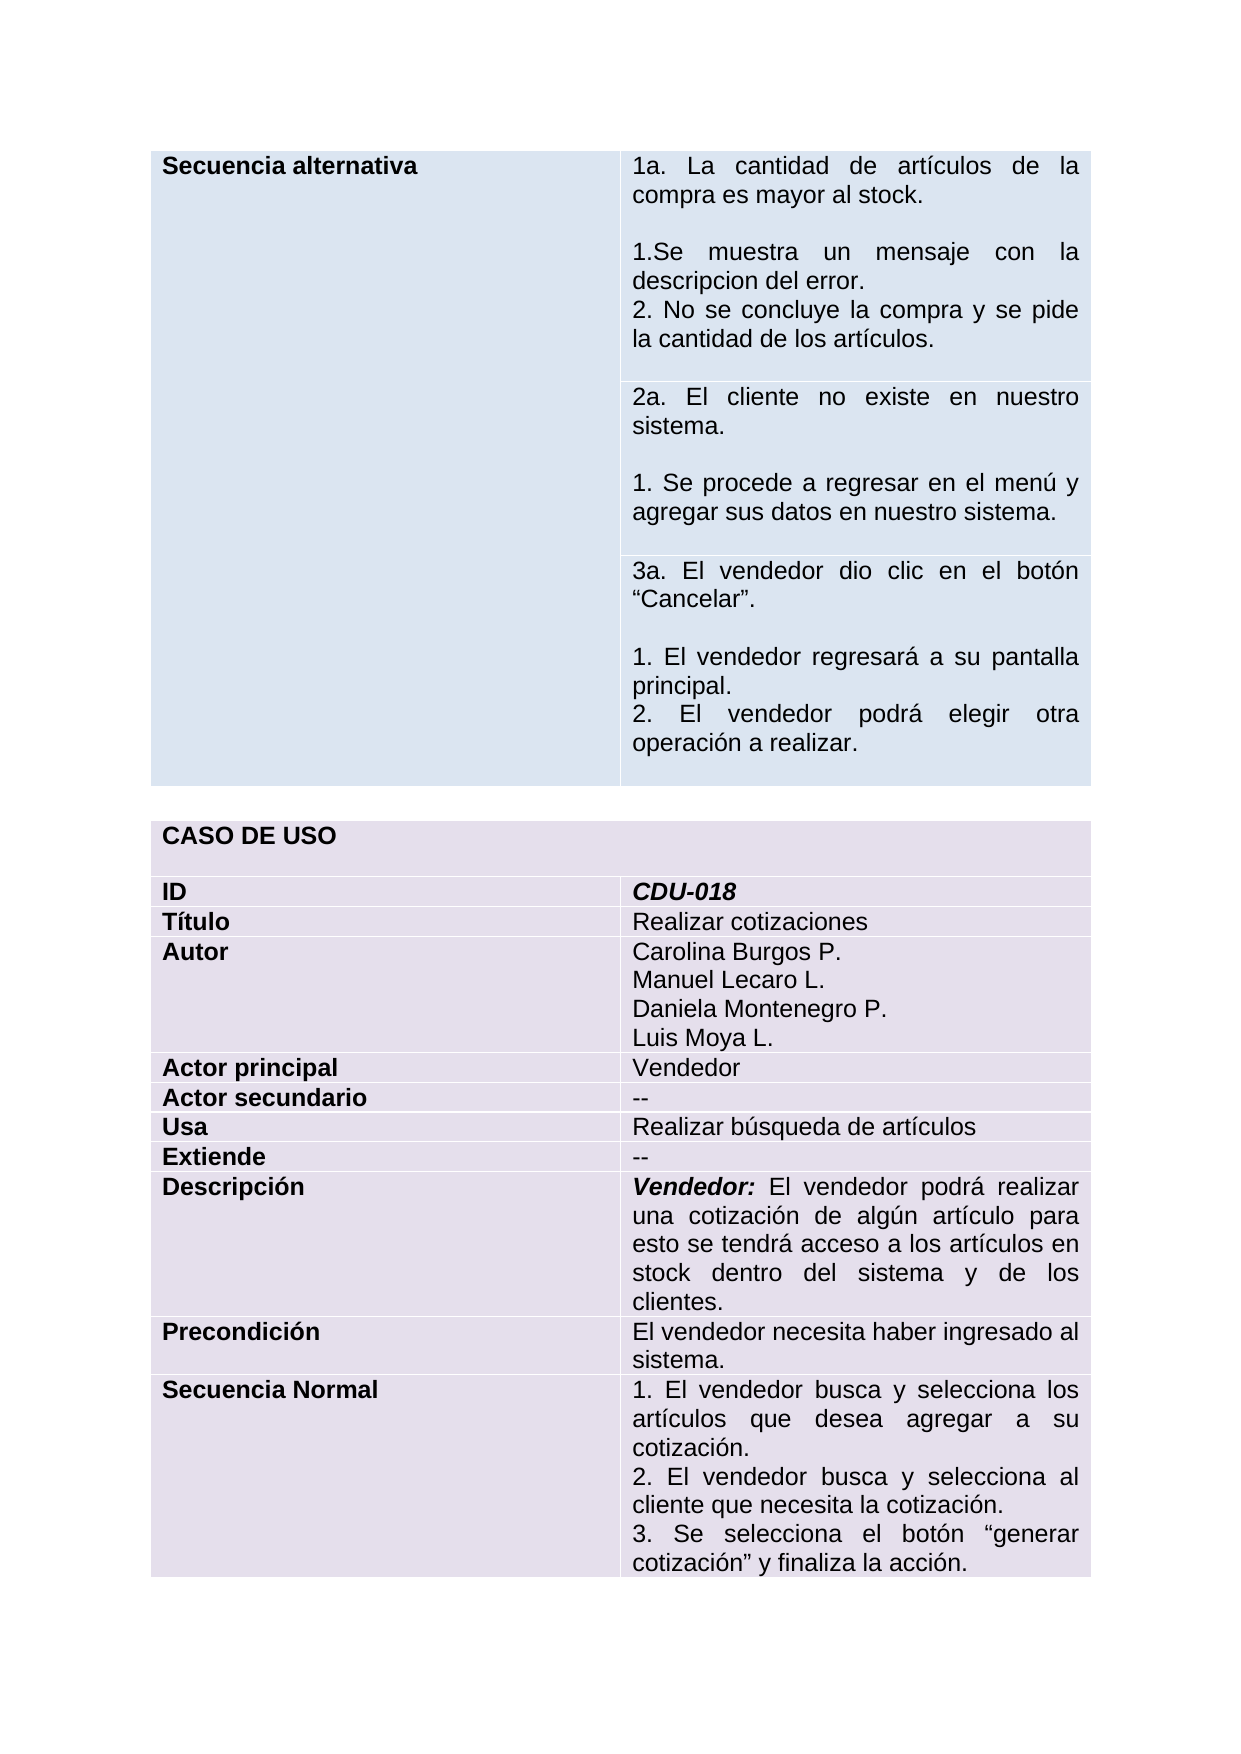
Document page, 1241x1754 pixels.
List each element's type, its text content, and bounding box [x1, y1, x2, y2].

table_cell Título [151, 907, 620, 936]
table_cell 1. El vendedor busca y selecciona los artículos que desea agregar a su cotización. 2. El vendedor busca y selecciona al cliente que necesita la cotización. 3. Se selecciona el botón “generar cotización” y finaliza la acción. [621, 1375, 1091, 1577]
table_cell Realizar búsqueda de artículos [621, 1113, 1091, 1141]
table_cell Actor principal [151, 1053, 620, 1082]
table_cell -- [621, 1142, 1091, 1171]
table_cell CDU-018 [621, 877, 1091, 906]
table_cell Vendedor: El vendedor podrá realizar una cotización de algún artículo para esto se tendrá acceso a los artículos en stock dentro del sistema y de los clientes. [621, 1172, 1091, 1316]
table_cell 1a. La cantidad de artículos de la compra es mayor al stock. 1.Se muestra un mensaje con la descripcion del error. 2. No se concluye la compra y se pide la cantidad de los artículos. [621, 151, 1091, 381]
table_cell El vendedor necesita haber ingresado al sistema. [621, 1317, 1091, 1374]
table_cell Secuencia alternativa [151, 151, 620, 786]
table_cell Usa [151, 1113, 620, 1141]
table_cell Descripción [151, 1172, 620, 1316]
table_cell ID [151, 877, 620, 906]
table_header CASO DE USO [151, 821, 1091, 876]
table_cell Carolina Burgos P. Manuel Lecaro L. Daniela Montenegro P. Luis Moya L. [621, 937, 1091, 1052]
table_cell Autor [151, 937, 620, 1052]
table_cell Extiende [151, 1142, 620, 1171]
table_cell 2a. El cliente no existe en nuestro sistema. 1. Se procede a regresar en el menú y agregar sus datos en nuestro sistema. [621, 382, 1091, 554]
table_cell 3a. El vendedor dio clic en el botón “Cancelar”. 1. El vendedor regresará a su pantalla principal. 2. El vendedor podrá elegir otra operación a realizar. [621, 556, 1091, 786]
table_cell Actor secundario [151, 1083, 620, 1111]
table_cell Precondición [151, 1317, 620, 1374]
table_cell Secuencia Normal [151, 1375, 620, 1577]
table_cell Vendedor [621, 1053, 1091, 1082]
table_cell -- [621, 1083, 1091, 1111]
table_cell Realizar cotizaciones [621, 907, 1091, 936]
